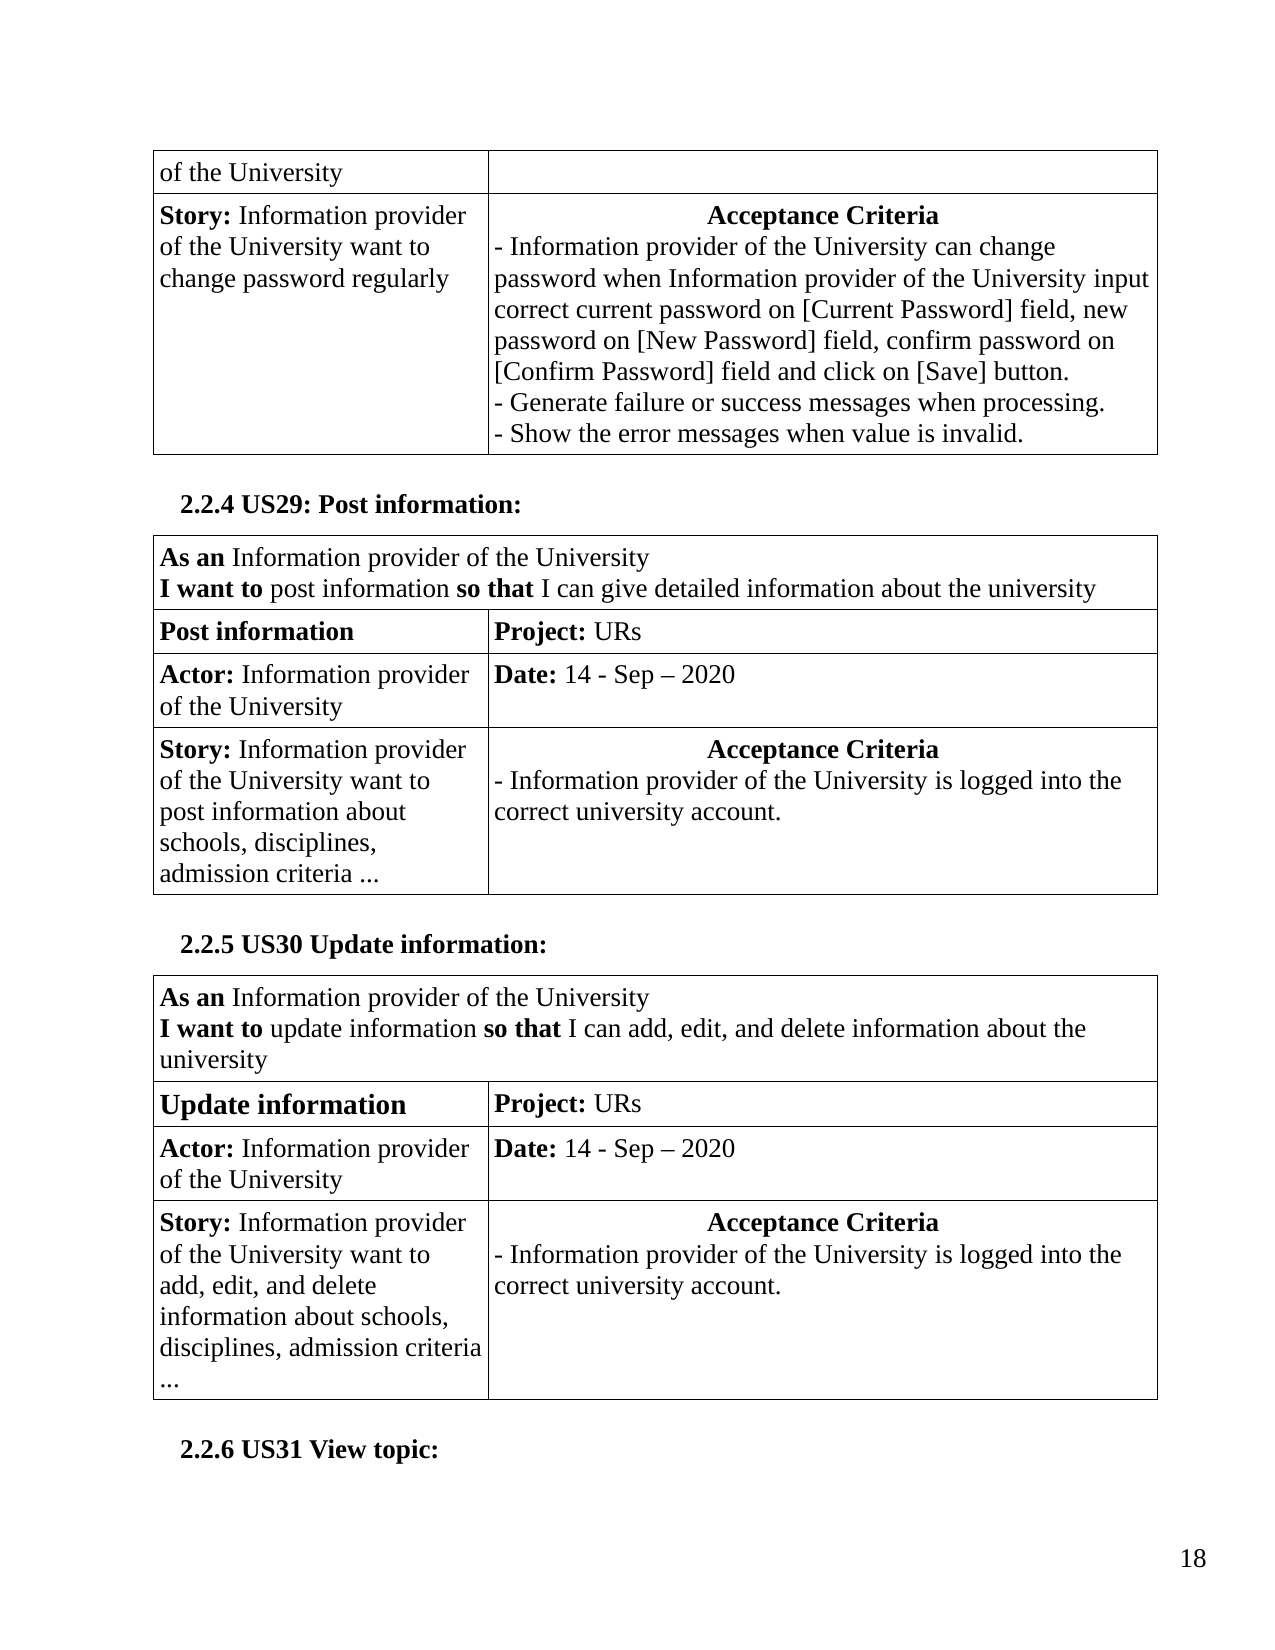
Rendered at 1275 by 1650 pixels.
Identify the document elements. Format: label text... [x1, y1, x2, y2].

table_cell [154, 151, 488, 193]
table_cell Story: Information provider of the University want to post information about schools, disciplines, admission criteria ... [154, 728, 488, 894]
table_cell Date: 14 - Sep – 2020 [489, 654, 1157, 727]
table_cell Acceptance Criteria - Information provider of the University can change password when Information provider of the University input correct current password on [Current Password] field, new password on [New Password] field, confirm password on [Confirm Password] field and click on [Save] button. - Generate failure or success messages when processing. - Show the error messages when value is invalid. [489, 194, 1157, 454]
table_cell Actor: Information provider of the University [154, 654, 488, 727]
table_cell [489, 151, 1157, 193]
table_header As an Information provider of the University I want to update information so that I can add, edit, and delete information about the university [154, 976, 1157, 1081]
table_cell Acceptance Criteria - Information provider of the University is logged into the correct university account. [489, 1201, 1157, 1399]
table_cell Acceptance Criteria - Information provider of the University is logged into the correct university account. [489, 728, 1157, 894]
table_cell Project: URs [489, 610, 1157, 652]
table_cell Date: 14 - Sep – 2020 [489, 1127, 1157, 1200]
text 2.2.4 US29: Post information: [180, 488, 1125, 519]
table_cell Actor: Information provider of the University [154, 1127, 488, 1200]
table_cell Project: URs [489, 1082, 1157, 1126]
text 2.2.5 US30 Update information: [180, 928, 1125, 959]
table_cell Post information [154, 610, 488, 652]
table_cell Story: Information provider of the University want to change password regularly [154, 194, 488, 454]
text 2.2.6 US31 View topic: [180, 1433, 1125, 1464]
table_cell Story: Information provider of the University want to add, edit, and delete information about schools, disciplines, admission criteria ... [154, 1201, 488, 1399]
table_cell Update information [154, 1082, 488, 1126]
table_header As an Information provider of the University I want to post information so that I can give detailed information about the university [154, 536, 1157, 609]
